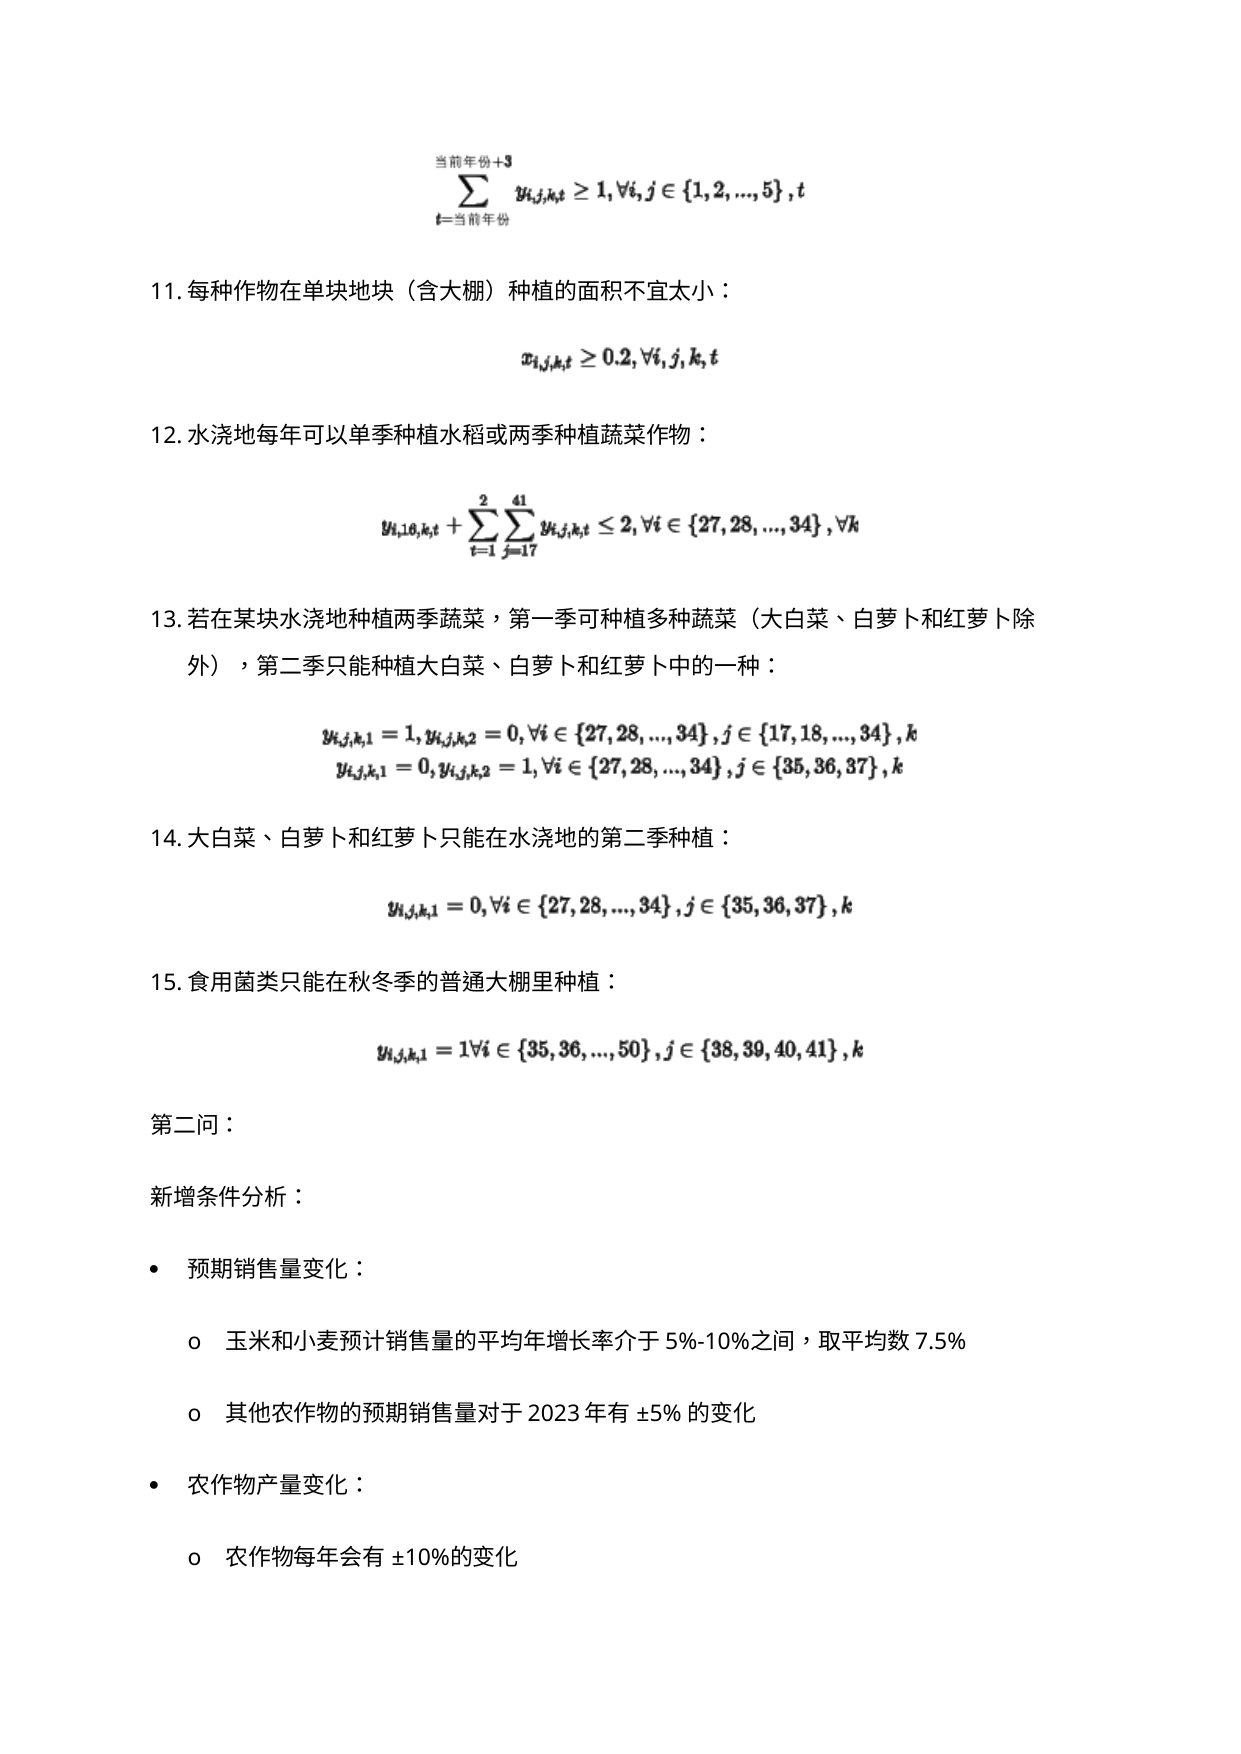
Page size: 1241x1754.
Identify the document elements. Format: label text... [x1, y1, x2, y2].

picture [381, 490, 859, 563]
list 每种作物在单块地块（含大棚）种植的面积不宜太小： [150, 275, 1090, 306]
list 玉米和小麦预计销售量的平均年增长率介于5%-10%之间，取平均数7.5% [187, 1325, 1090, 1356]
picture [388, 893, 853, 922]
list 农作物每年会有 ±10%的变化 [187, 1541, 1090, 1572]
list 大白菜、白萝卜和红萝卜只能在水浇地的第二季种植： [150, 822, 1090, 853]
picture [377, 1037, 864, 1066]
list 农作物产量变化： [150, 1469, 1090, 1500]
text 第二问： [150, 1109, 1090, 1141]
list 食用菌类只能在秋冬季的普通大棚里种植： [150, 966, 1090, 997]
list 若在某块水浇地种植两季蔬菜，第一季可种植多种蔬菜（大白菜、白萝卜和红萝卜除外），第二季只能种植大白菜、白萝卜和红萝卜中的一种： [150, 603, 1090, 681]
picture [151, 721, 1089, 782]
list 其他农作物的预期销售量对于2023年有 ±5% 的变化 [187, 1397, 1090, 1428]
text 新增条件分析： [150, 1181, 1090, 1212]
list 水浇地每年可以单季种植水稻或两季种植蔬菜作物： [150, 419, 1090, 450]
picture [435, 150, 805, 235]
picture [521, 346, 719, 374]
list 预期销售量变化： [150, 1253, 1090, 1284]
